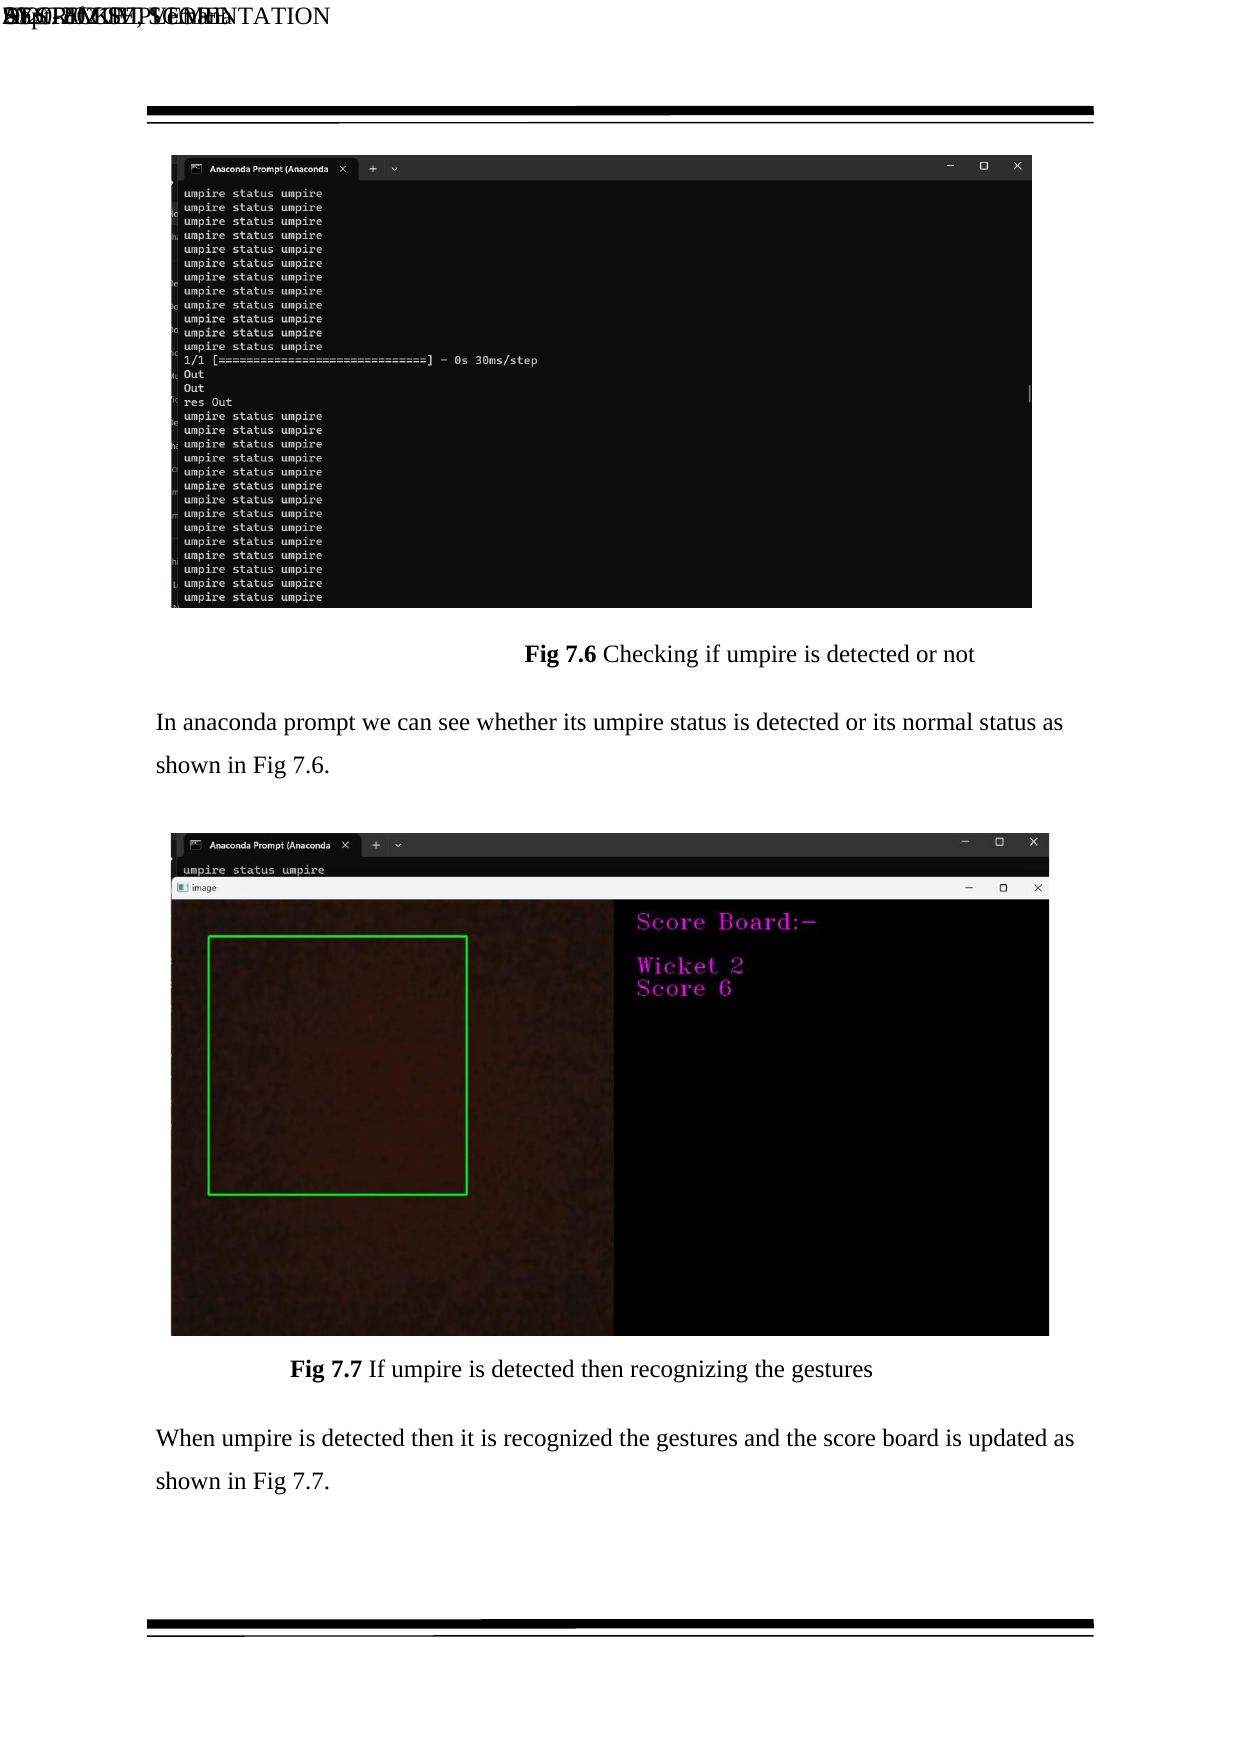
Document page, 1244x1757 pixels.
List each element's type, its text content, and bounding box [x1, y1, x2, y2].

text In anaconda prompt we can see whether its umpire status is detected or its normal status as shown in Fig 7.6. [156, 707, 1066, 779]
picture [170, 833, 1050, 1336]
text When umpire is detected then it is recognized the gestures and the score board is updated as shown in Fig 7.7. [156, 1423, 1077, 1495]
text Fig 7.7 If umpire is detected then recognizing the gestures [281, 1336, 882, 1383]
picture [171, 155, 1032, 608]
text Fig 7.6 Checking if umpire is detected or not [524, 639, 1187, 667]
